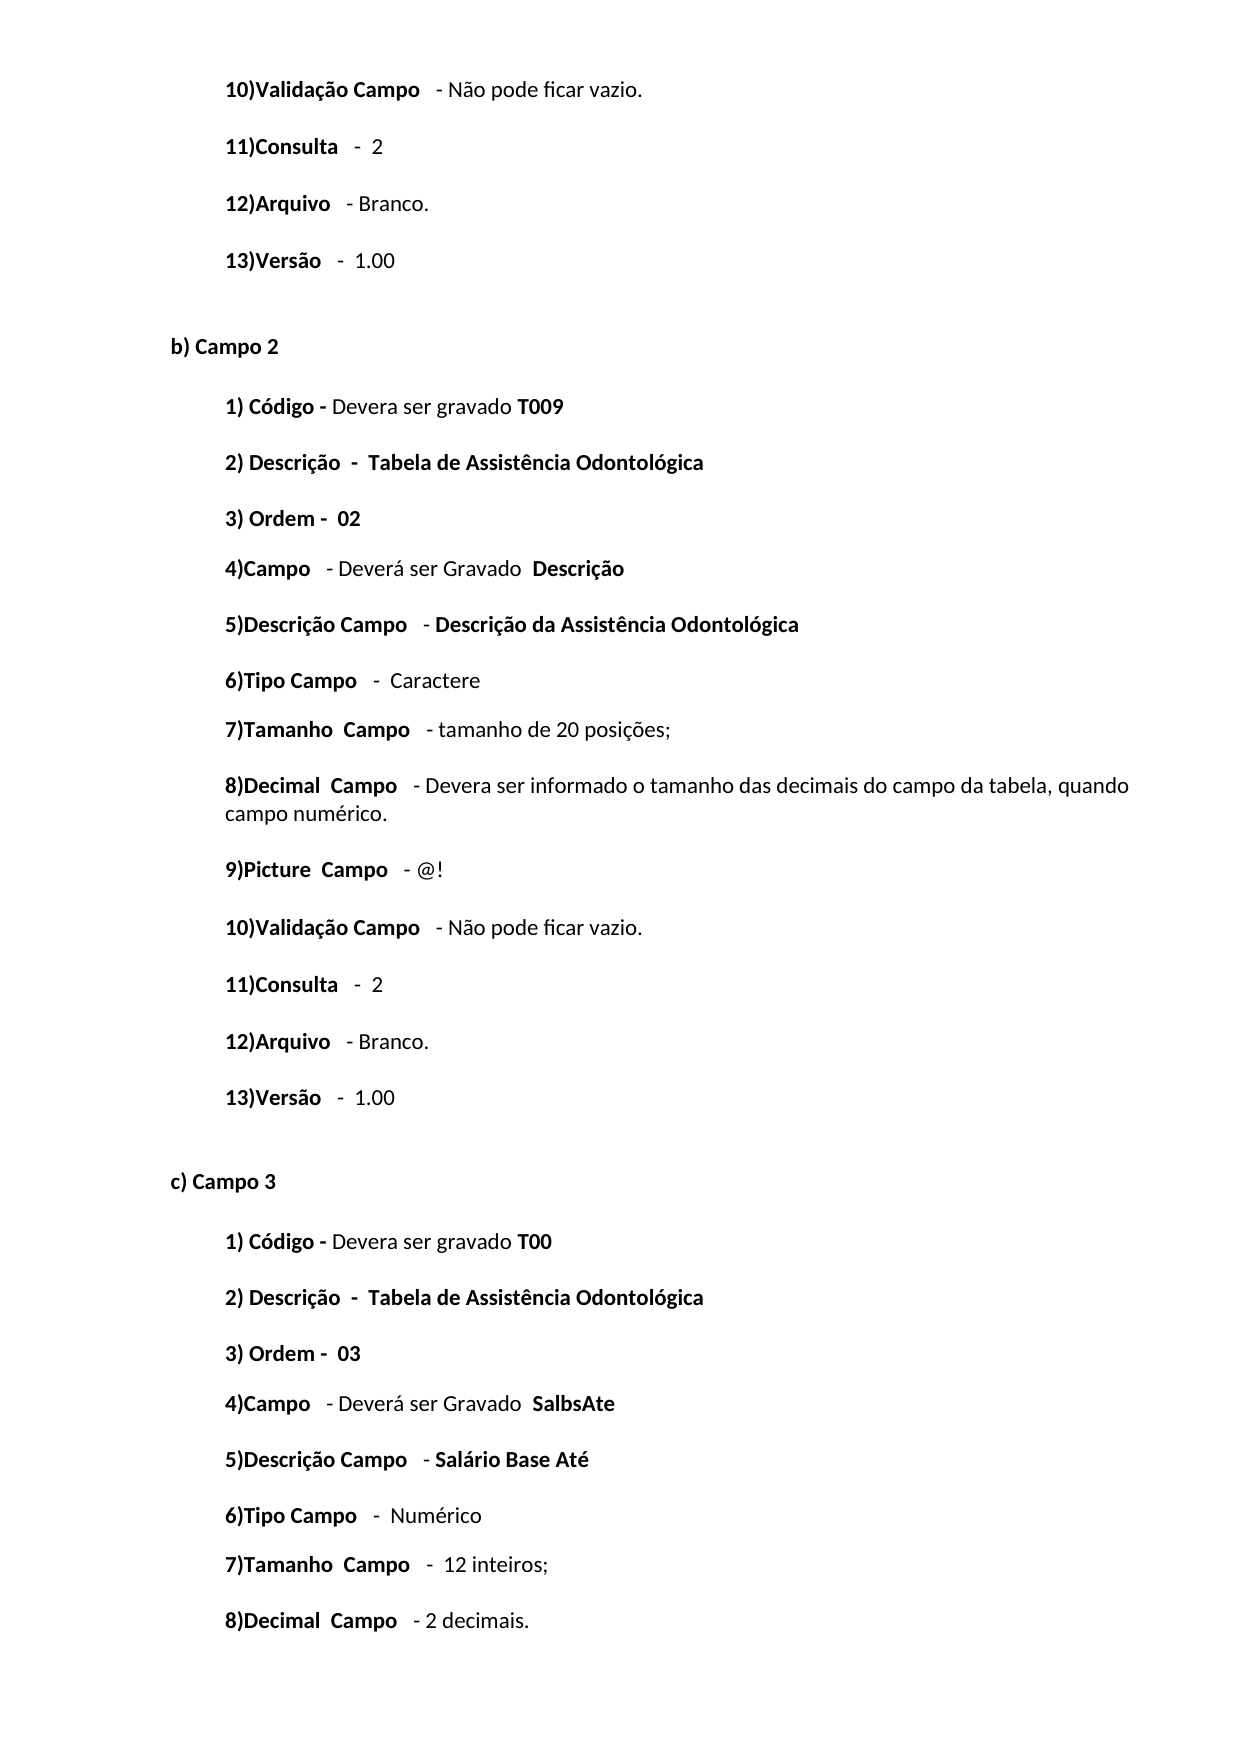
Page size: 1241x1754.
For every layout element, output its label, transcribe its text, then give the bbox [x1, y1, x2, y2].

text 3) Ordem - 03 [75, 1339, 1165, 1367]
text 11)Consulta - 2 [75, 132, 1165, 160]
text 7)Tamanho Campo - 12 inteiros; [75, 1551, 1165, 1579]
text 3) Ordem - 02 [75, 504, 1165, 532]
text 5)Descrição Campo - Salário Base Até [75, 1445, 1165, 1473]
text 10)Validação Campo - Não pode ficar vazio. [75, 75, 1165, 103]
text 4)Campo - Deverá ser Gravado SalbsAte [75, 1389, 1165, 1417]
text 12)Arquivo - Branco. [75, 189, 1165, 217]
text 13)Versão - 1.00 [75, 1083, 1165, 1111]
text 1) Código - Devera ser gravado T00 [75, 1227, 1165, 1255]
text 4)Campo - Deverá ser Gravado Descrição [75, 554, 1165, 582]
text 6)Tipo Campo - Caractere [75, 666, 1165, 694]
text 11)Consulta - 2 [75, 970, 1165, 998]
text 12)Arquivo - Branco. [75, 1027, 1165, 1055]
text 8)Decimal Campo - 2 decimais. [75, 1607, 1165, 1635]
text 13)Versão - 1.00 [75, 247, 1165, 274]
text 1) Código - Devera ser gravado T009 [75, 392, 1165, 420]
text 2) Descrição - Tabela de Assistência Odontológica [75, 1283, 1165, 1311]
text 8)Decimal Campo - Devera ser informado o tamanho das decimais do campo da tabela, quando campo numérico. [75, 771, 1165, 827]
text 5)Descrição Campo - Descrição da Assistência Odontológica [75, 610, 1165, 638]
list c) Campo 3 [150, 1167, 1165, 1195]
list b) Campo 2 [150, 332, 1165, 360]
text 6)Tipo Campo - Numérico [75, 1501, 1165, 1529]
text 7)Tamanho Campo - tamanho de 20 posições; [75, 715, 1165, 743]
text 2) Descrição - Tabela de Assistência Odontológica [75, 448, 1165, 476]
text 9)Picture Campo - @! [75, 855, 1165, 883]
text 10)Validação Campo - Não pode ficar vazio. [75, 913, 1165, 941]
